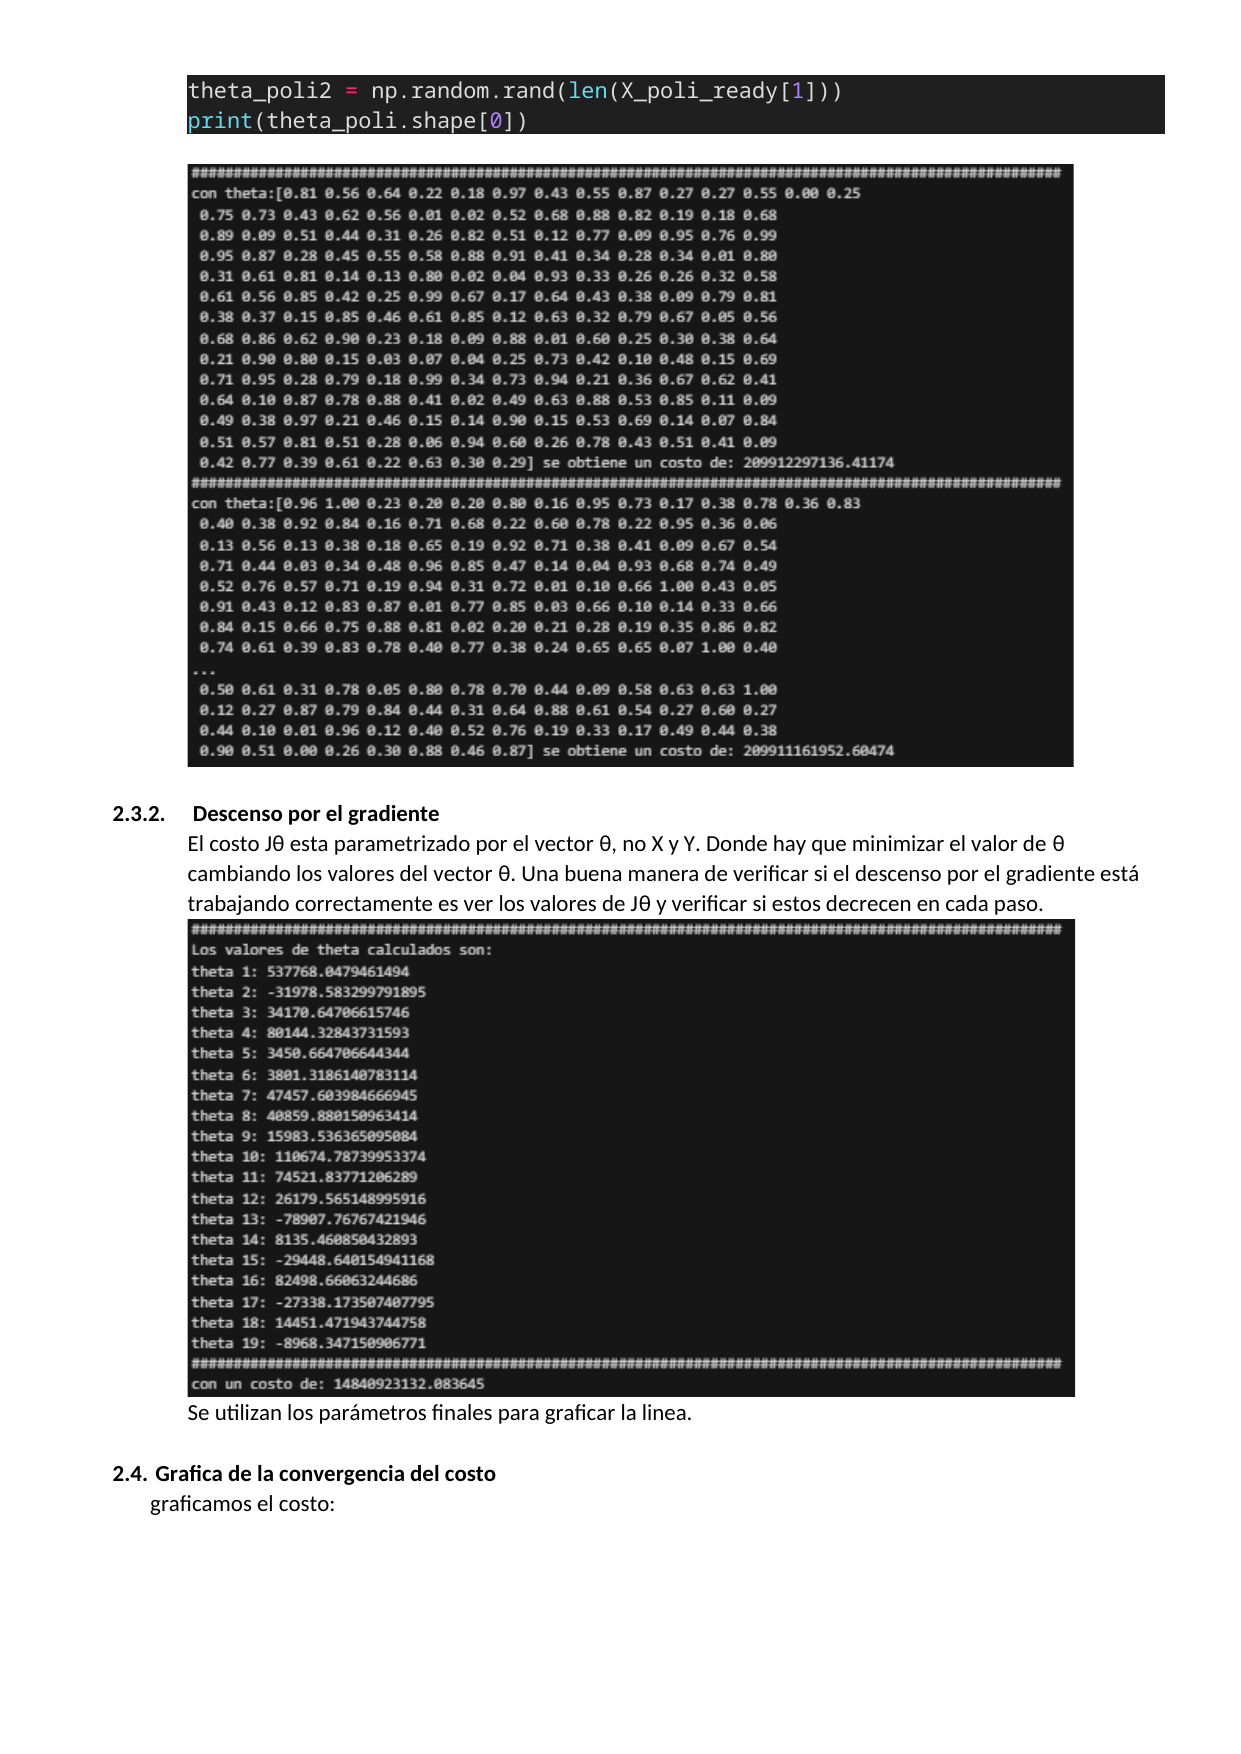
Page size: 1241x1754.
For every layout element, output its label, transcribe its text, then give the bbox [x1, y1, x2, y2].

picture [187, 164, 1074, 767]
picture [187, 919, 1075, 1397]
list El costo Jθ esta parametrizado por el vector θ, no X y Y. Donde hay que minimizar el valor de θ cambiando los valores del vector θ. Una buena manera de verificar si el descenso por el gradiente está trabajando correctamente es ver los valores de Jθ y verificar si estos decrecen en cada paso. [187, 829, 1165, 917]
list Se utilizan los parámetros finales para graficar la linea. [187, 1398, 1165, 1427]
text theta_poli2 = np.random.rand(len(X_poli_ready[1])) [187, 75, 1165, 105]
list Descenso por el gradiente [112, 799, 1165, 827]
text print(theta_poli.shape[0]) [187, 105, 1165, 134]
list graficamos el costo: [150, 1489, 1165, 1517]
list Grafica de la convergencia del costo [112, 1459, 1165, 1487]
